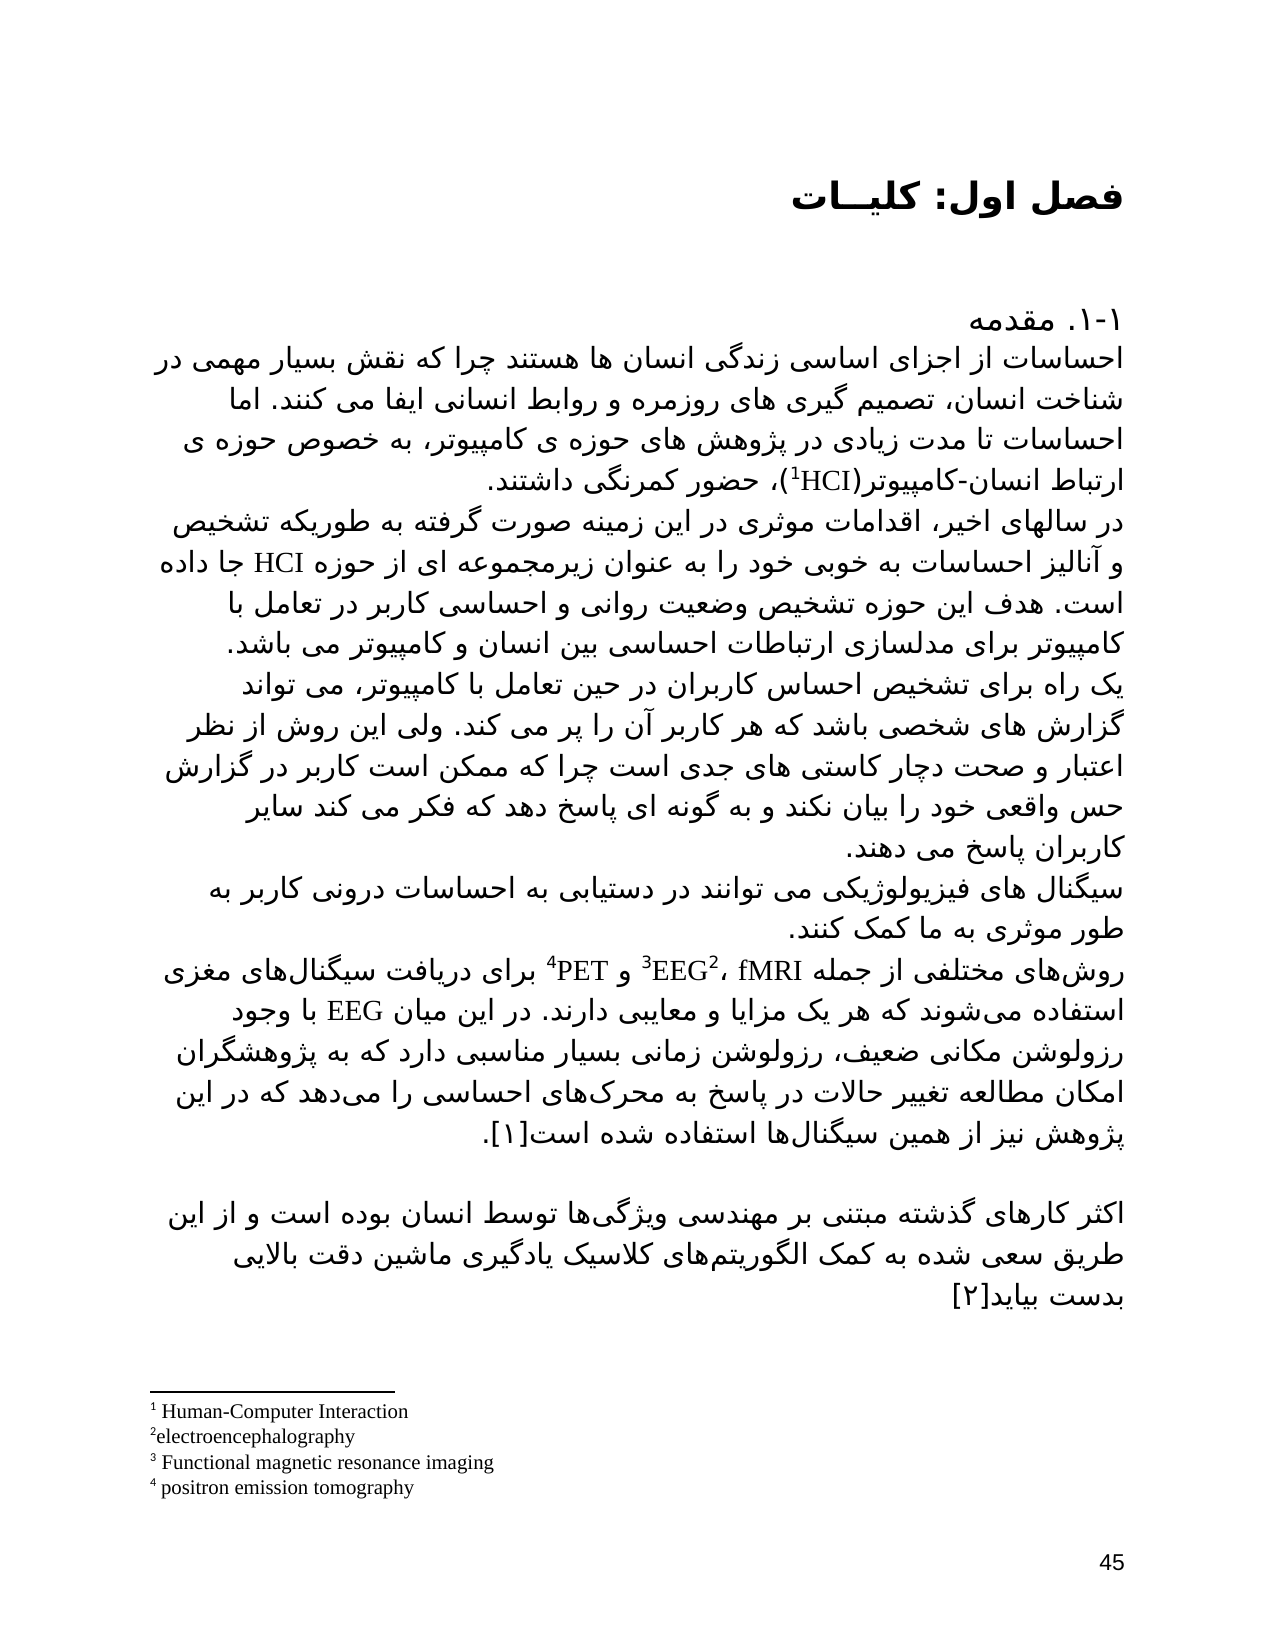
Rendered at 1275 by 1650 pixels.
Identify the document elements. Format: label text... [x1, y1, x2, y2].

subtitle فصل اول: کلیــات [150, 175, 1125, 219]
subtitle ۱-۱. مقدمه [150, 299, 1125, 338]
text احساسات از اجزای اساسی زندگی انسان ها هستند چرا که نقش بسیار مهمی در شناخت انسان، تصمیم گیری های روزمره و روابط انسانی ایفا می کنند. اما احساسات تا مدت زیادی در پژوهش های حوزه ی کامپیوتر، به خصوص حوزه ی ارتباط انسان-کامپیوتر(HCI)، حضور کمرنگی داشتند. [150, 341, 1125, 498]
text سیگنال های فیزیولوژیکی می توانند در دستیابی به احساسات درونی کاربر به طور موثری به ما کمک کنند. [150, 871, 1125, 946]
text در سالهای اخیر، اقدامات موثری در این زمینه صورت گرفته به طوریکه تشخیص و آنالیز احساسات به خوبی خود را به عنوان زیرمجموعه ای از حوزه HCI جا داده است. هدف این حوزه تشخیص وضعیت روانی و احساسی کاربر در تعامل با کامپیوتر برای مدلسازی ارتباطات احساسی بین انسان و کامپیوتر می باشد. [150, 504, 1125, 661]
text یک راه برای تشخیص احساس کاربران در حین تعامل با کامپیوتر، می تواند گزارش های شخصی باشد که هر کاربر آن را پر می کند. ولی این روش از نظر اعتبار و صحت دچار کاستی های جدی است چرا که ممکن است کاربر در گزارش حس واقعی خود را بیان نکند و به گونه ای پاسخ دهد که فکر می کند سایر کاربران پاسخ می دهند. [150, 667, 1125, 864]
text روش‌های مختلفی از جمله EEG، fMRI و PET برای دریافت سیگنال‌های مغزی استفاده می‌شوند که هر یک مزایا و معایبی دارند. در این میان EEG با وجود رزولوشن مکانی ضعیف، رزولوشن زمانی بسیار مناسبی دارد که به پژوهشگران امکان مطالعه تغییر حالات در پاسخ به محرک‌های احساسی را می‌دهد که در این پژوهش نیز از همین سیگنال‌ها استفاده شده است[۱]. [150, 953, 1125, 1150]
text اکثر کار‌های گذشته مبتنی بر مهندسی ویژگی‌ها توسط انسان بوده است و از این طریق سعی شده به کمک الگوریتم‌های کلاسیک یادگیری ماشین دقت بالایی بدست بیاید[۲] [150, 1197, 1125, 1312]
